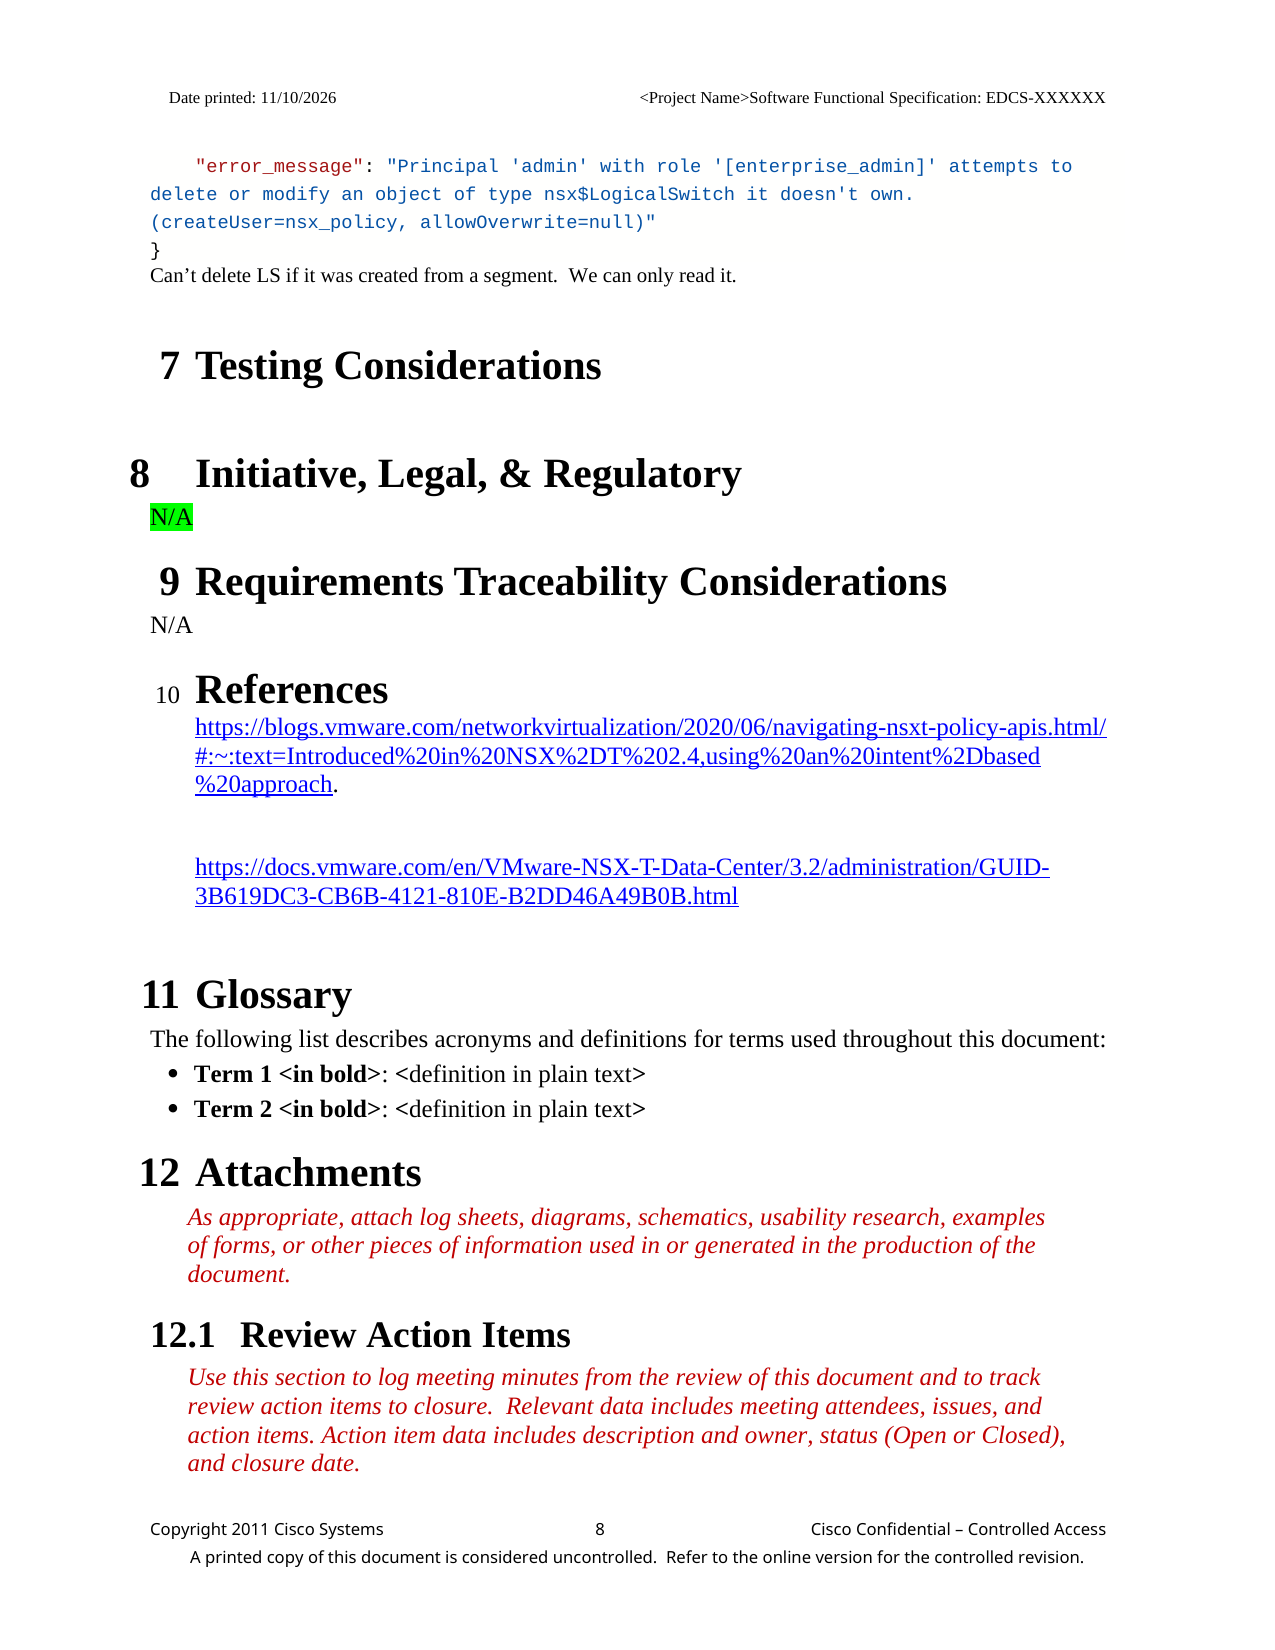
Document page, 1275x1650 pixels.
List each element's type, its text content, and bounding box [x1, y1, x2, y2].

text Can’t delete LS if it was created from a segment. We can only read it. [150, 262, 1125, 287]
text As appropriate, attach log sheets, diagrams, schematics, usability research, examples of forms, or other pieces of information used in or generated in the production of the document. [187, 1202, 1072, 1288]
subtitle Review Action Items [150, 1313, 1125, 1356]
text } [150, 234, 1125, 262]
text N/A [150, 610, 1125, 639]
subtitle Attachments [180, 1147, 1125, 1195]
text Term 2 <in bold>: <definition in plain text> [169, 1094, 1125, 1122]
subtitle Requirements Traceability Considerations [180, 556, 1125, 604]
text The following list describes acronyms and definitions for terms used throughout this document: [150, 1024, 1125, 1052]
subtitle Testing Considerations [180, 340, 1125, 388]
subtitle Glossary [180, 969, 1125, 1017]
subtitle https://docs.vmware.com/en/VMware-NSX-T-Data-Center/3.2/administration/GUID-3B619DC3-CB6B-4121-810E-B2DD46A49B0B.html [195, 823, 1125, 909]
text Term 1 <in bold>: <definition in plain text> [169, 1059, 1125, 1087]
text "error_message": "Principal 'admin' with role '[enterprise_admin]' attempts to delete or modify an object of type nsx$LogicalSwitch it doesn't own. (createUser=nsx_policy, allowOverwrite=null)" [150, 150, 1125, 234]
subtitle Initiative, Legal, & Regulatory [150, 448, 1125, 496]
text Use this section to log meeting minutes from the review of this document and to track review action items to closure. Relevant data includes meeting attendees, issues, and action items. Action item data includes description and owner, status (Open or Closed), and closure date. [187, 1362, 1072, 1477]
text N/A [150, 502, 1125, 531]
subtitle References https://blogs.vmware.com/networkvirtualization/2020/06/navigating-nsxt-policy-apis.html/#:~:text=Introduced%20in%20NSX%2DT%202.4,using%20an%20intent%2Dbased%20approach. [180, 664, 1125, 798]
